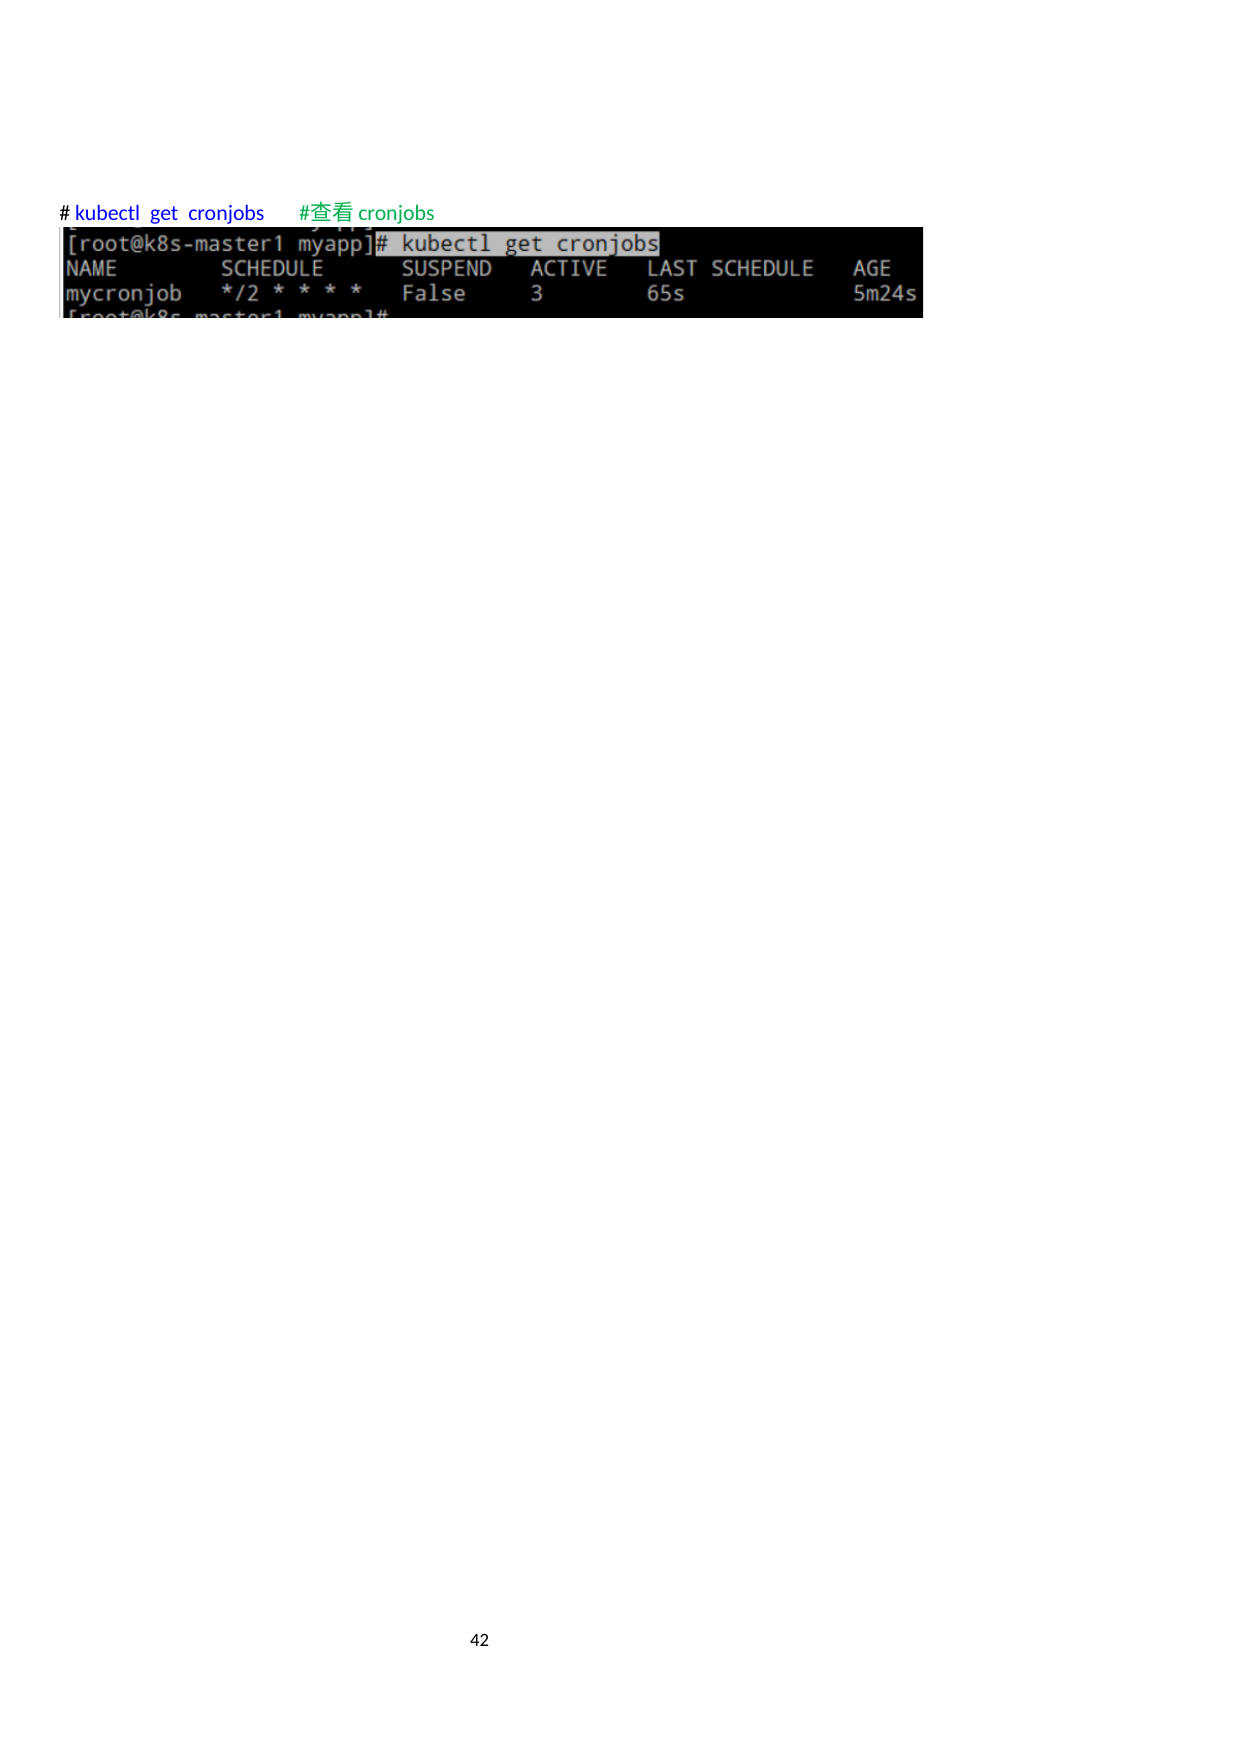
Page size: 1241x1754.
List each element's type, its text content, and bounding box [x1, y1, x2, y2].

picture [59, 227, 924, 318]
text # kubectl get cronjobs #查看cronjobs [59, 194, 1181, 227]
